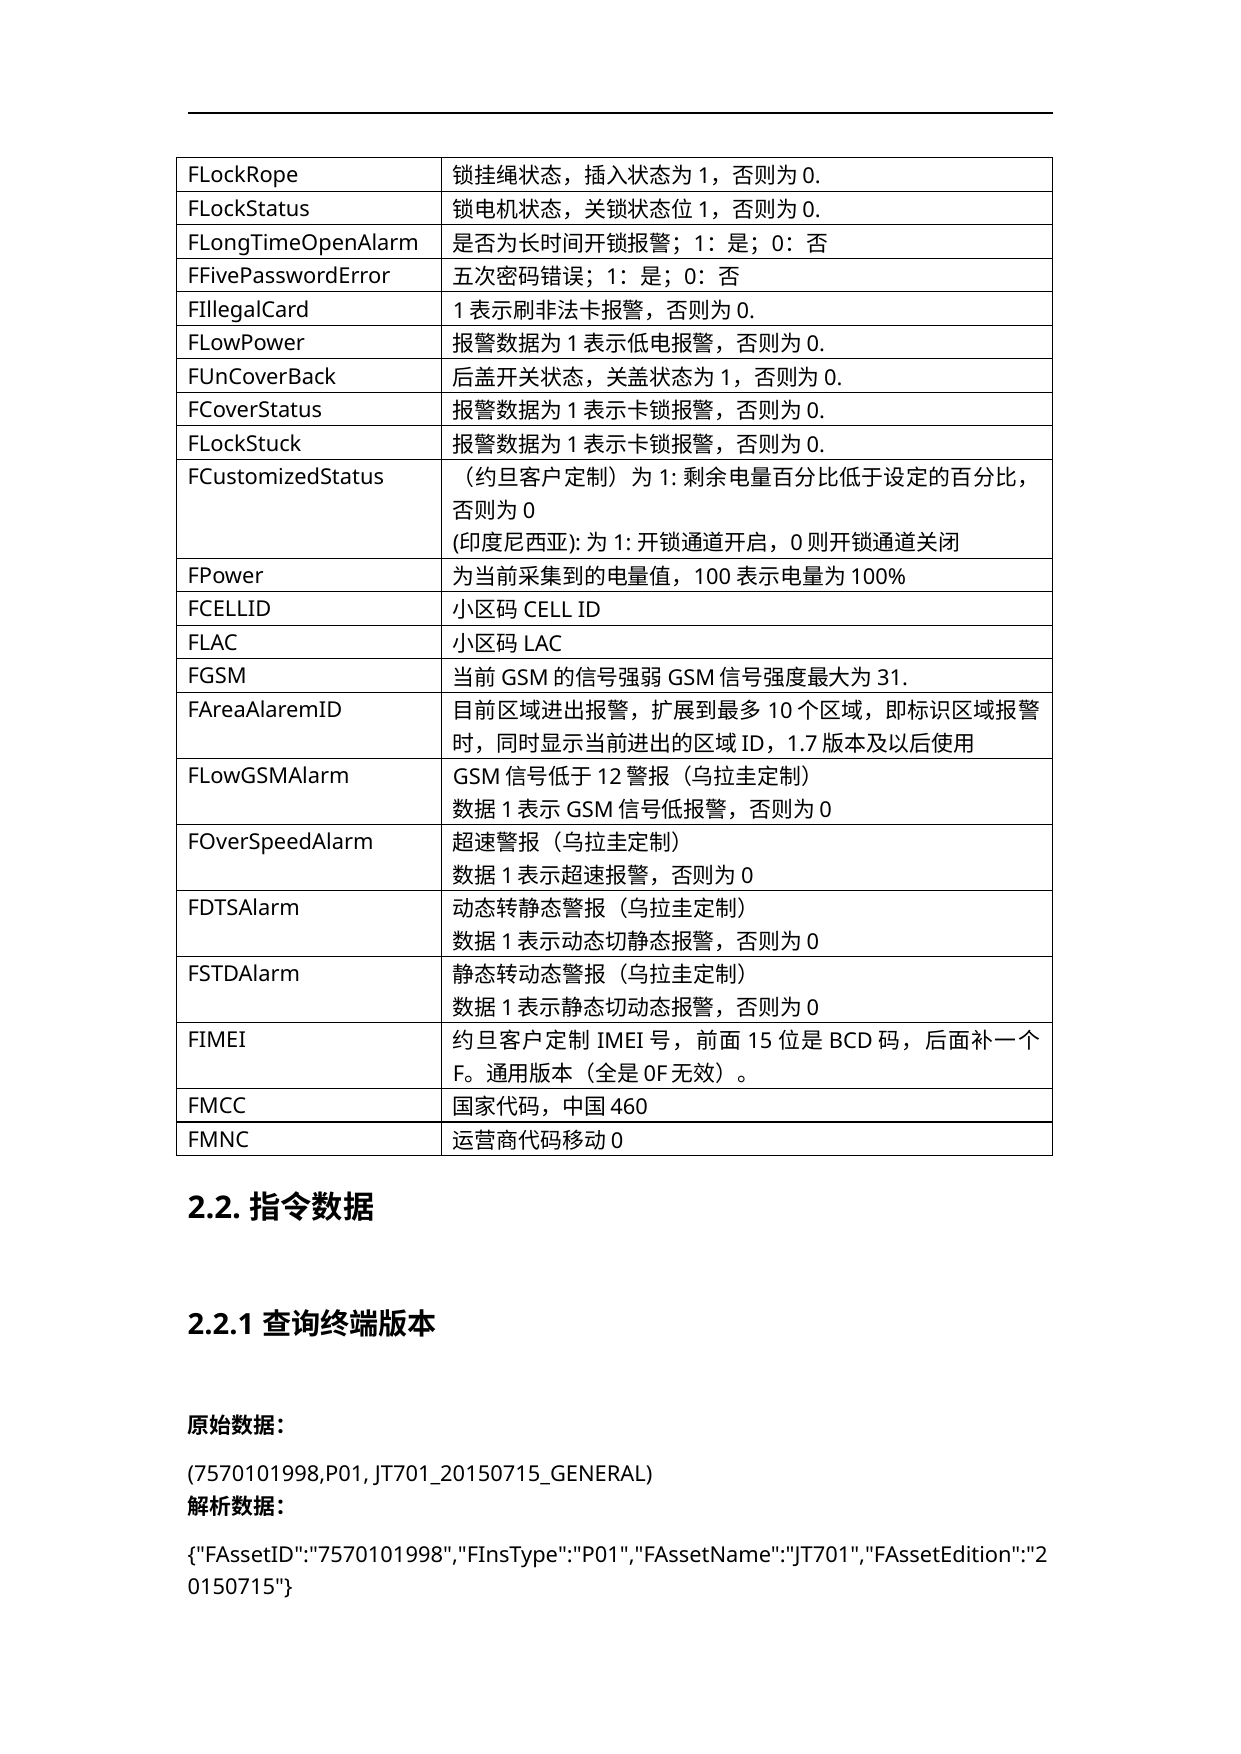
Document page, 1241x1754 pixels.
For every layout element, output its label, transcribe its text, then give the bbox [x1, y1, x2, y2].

table_cell 超速警报（乌拉圭定制） 数据1表示超速报警，否则为0 [442, 825, 1052, 890]
table_cell FLAC [177, 626, 441, 658]
table_cell 小区码 CELL ID [442, 592, 1052, 624]
table_cell FGSM [177, 659, 441, 692]
subtitle 2.2.1 查询终端版本 [187, 1289, 1053, 1354]
table_cell 锁电机状态，关锁状态位1，否则为0. [442, 192, 1052, 224]
table_cell 小区码 LAC [442, 626, 1052, 658]
table_cell 目前区域进出报警，扩展到最多10个区域，即标识区域报警时，同时显示当前进出的区域ID，1.7版本及以后使用 [442, 693, 1052, 758]
table_cell 是否为长时间开锁报警；1：是；0：否 [442, 225, 1052, 258]
table_cell 动态转静态警报（乌拉圭定制） 数据1表示动态切静态报警，否则为0 [442, 891, 1052, 956]
table_cell GSM信号低于12警报（乌拉圭定制） 数据1表示GSM信号低报警，否则为0 [442, 759, 1052, 824]
table_cell 锁挂绳状态，插入状态为1，否则为0. [442, 158, 1052, 191]
table_cell FDTSAlarm [177, 891, 441, 956]
table_cell FMNC [177, 1123, 441, 1155]
text 原始数据： [187, 1408, 1053, 1441]
subtitle 指令数据 [187, 1172, 1053, 1237]
table_cell 1表示刷非法卡报警，否则为0. [442, 292, 1052, 325]
table_cell （约旦客户定制）为1: 剩余电量百分比低于设定的百分比，否则为0 (印度尼西亚): 为1: 开锁通道开启，0则开锁通道关闭 [442, 460, 1052, 557]
table_cell 约旦客户定制IMEI号，前面15位是BCD码，后面补一个F。通用版本（全是0F无效）。 [442, 1023, 1052, 1088]
table_cell FIllegalCard [177, 292, 441, 325]
table_cell FMCC [177, 1089, 441, 1121]
text 解析数据： [187, 1489, 1053, 1521]
table_cell FLockStatus [177, 192, 441, 224]
table_cell FLowPower [177, 326, 441, 358]
table_cell FIMEI [177, 1023, 441, 1088]
table_cell FLowGSMAlarm [177, 759, 441, 824]
table_cell 报警数据为1表示卡锁报警，否则为0. [442, 393, 1052, 425]
table_cell 国家代码，中国460 [442, 1089, 1052, 1121]
table_cell FPower [177, 559, 441, 591]
table_cell FLockStuck [177, 426, 441, 459]
table_cell FUnCoverBack [177, 359, 441, 392]
table_cell FLockRope [177, 158, 441, 191]
table_cell FCustomizedStatus [177, 460, 441, 557]
table_cell FCoverStatus [177, 393, 441, 425]
table_cell 运营商代码移动 0 [442, 1123, 1052, 1155]
table_cell FLongTimeOpenAlarm [177, 225, 441, 258]
table_cell FAreaAlaremID [177, 693, 441, 758]
table_cell 后盖开关状态，关盖状态为1，否则为0. [442, 359, 1052, 392]
table_cell 当前GSM的信号强弱 GSM信号强度最大为31. [442, 659, 1052, 692]
table_cell 为当前采集到的电量值，100 表示电量为100% [442, 559, 1052, 591]
table_cell FOverSpeedAlarm [177, 825, 441, 890]
table_cell 静态转动态警报（乌拉圭定制） 数据1表示静态切动态报警，否则为0 [442, 957, 1052, 1022]
table_cell FFivePasswordError [177, 259, 441, 291]
table_cell 报警数据为1表示低电报警，否则为0. [442, 326, 1052, 358]
table_cell FSTDAlarm [177, 957, 441, 1022]
text (7570101998,P01, JT701_20150715_GENERAL) [187, 1456, 1053, 1489]
text {"FAssetID":"7570101998","FInsType":"P01","FAssetName":"JT701","FAssetEdition":"20150715"} [187, 1537, 1053, 1602]
table_cell FCELLID [177, 592, 441, 624]
table_cell 报警数据为1表示卡锁报警，否则为0. [442, 426, 1052, 459]
table_cell 五次密码错误；1：是；0：否 [442, 259, 1052, 291]
